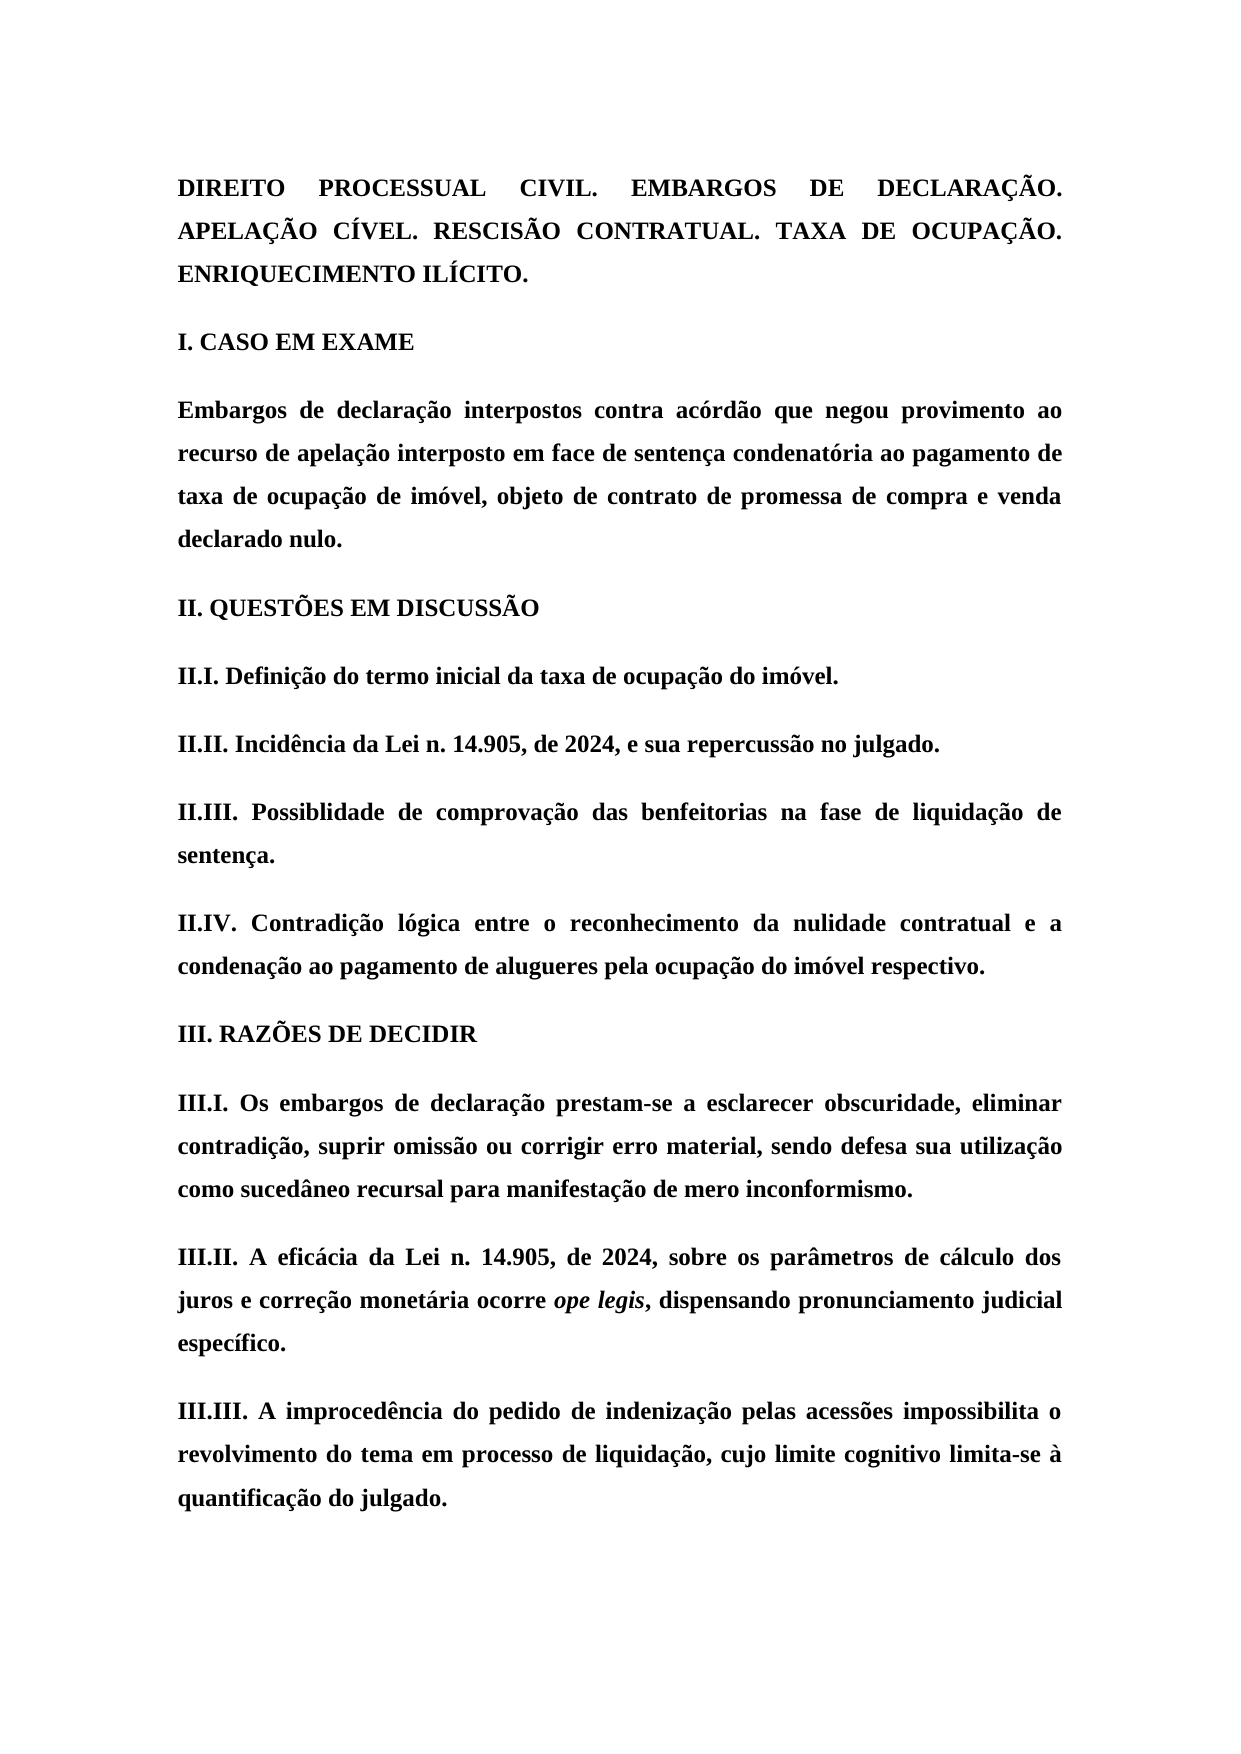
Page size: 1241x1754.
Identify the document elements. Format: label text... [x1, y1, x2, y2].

text DIREITO PROCESSUAL CIVIL. EMBARGOS DE DECLARAÇÃO. APELAÇÃO CÍVEL. RESCISÃO CONTRATUAL. TAXA DE OCUPAÇÃO. ENRIQUECIMENTO ILÍCITO. [177, 173, 1063, 288]
text I. CASO EM EXAME [177, 327, 1063, 356]
text III.II. A eficácia da Lei n. 14.905, de 2024, sobre os parâmetros de cálculo dos juros e correção monetária ocorre ope legis, dispensando pronunciamento judicial específico. [177, 1242, 1063, 1357]
text III.I. Os embargos de declaração prestam-se a esclarecer obscuridade, eliminar contradição, suprir omissão ou corrigir erro material, sendo defesa sua utilização como sucedâneo recursal para manifestação de mero inconformismo. [177, 1088, 1063, 1203]
text III. RAZÕES DE DECIDIR [177, 1019, 1063, 1048]
text II.III. Possiblidade de comprovação das benfeitorias na fase de liquidação de sentença. [177, 797, 1063, 869]
text III.III. A improcedência do pedido de indenização pelas acessões impossibilita o revolvimento do tema em processo de liquidação, cujo limite cognitivo limita-se à quantificação do julgado. [177, 1396, 1063, 1511]
text II.II. Incidência da Lei n. 14.905, de 2024, e sua repercussão no julgado. [177, 729, 1063, 758]
text II.IV. Contradição lógica entre o reconhecimento da nulidade contratual e a condenação ao pagamento de alugueres pela ocupação do imóvel respectivo. [177, 908, 1063, 980]
text II.I. Definição do termo inicial da taxa de ocupação do imóvel. [177, 661, 1063, 689]
text II. QUESTÕES EM DISCUSSÃO [177, 593, 1063, 621]
text Embargos de declaração interpostos contra acórdão que negou provimento ao recurso de apelação interposto em face de sentença condenatória ao pagamento de taxa de ocupação de imóvel, objeto de contrato de promessa de compra e venda declarado nulo. [177, 395, 1063, 553]
